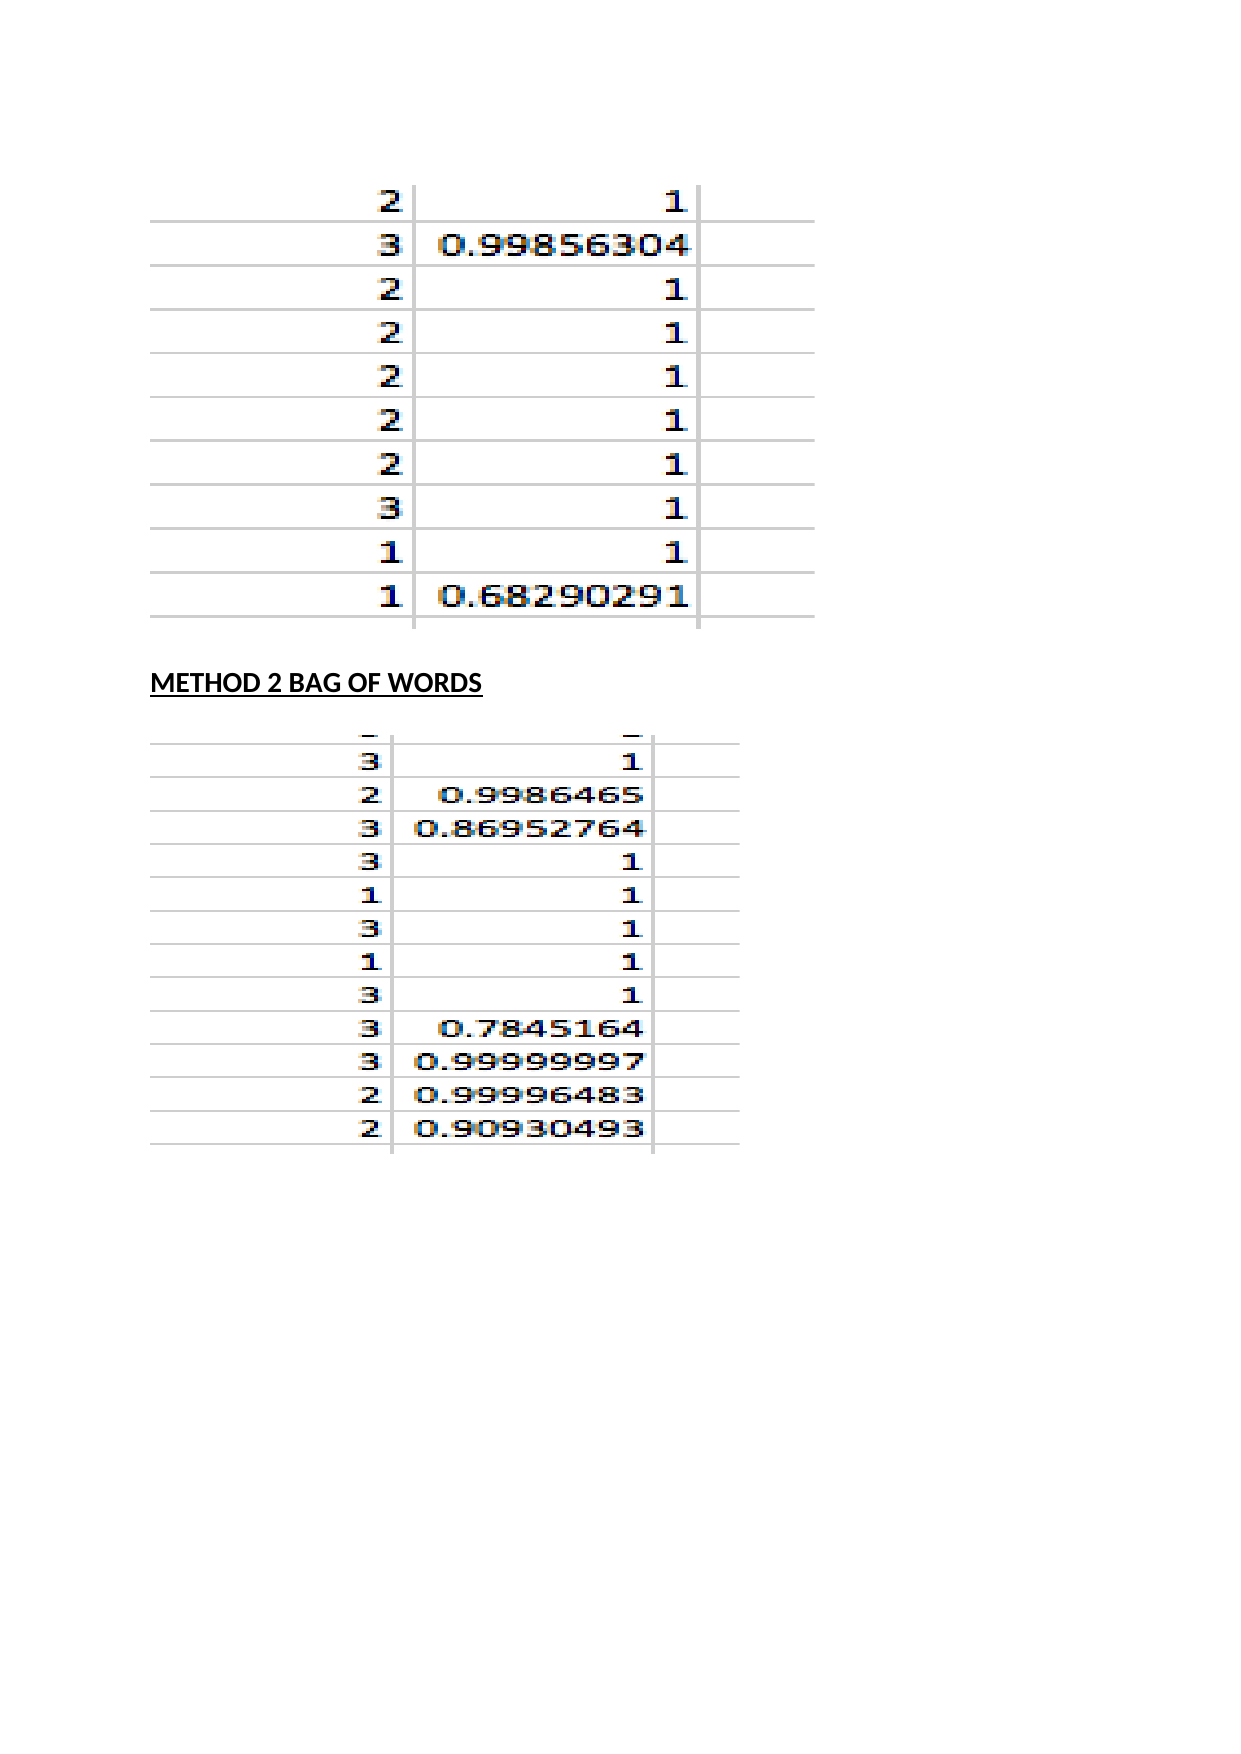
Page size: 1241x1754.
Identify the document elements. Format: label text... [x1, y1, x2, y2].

picture [150, 735, 740, 1154]
picture [150, 185, 815, 629]
text METHOD 2 BAG OF WORDS [150, 664, 1090, 700]
